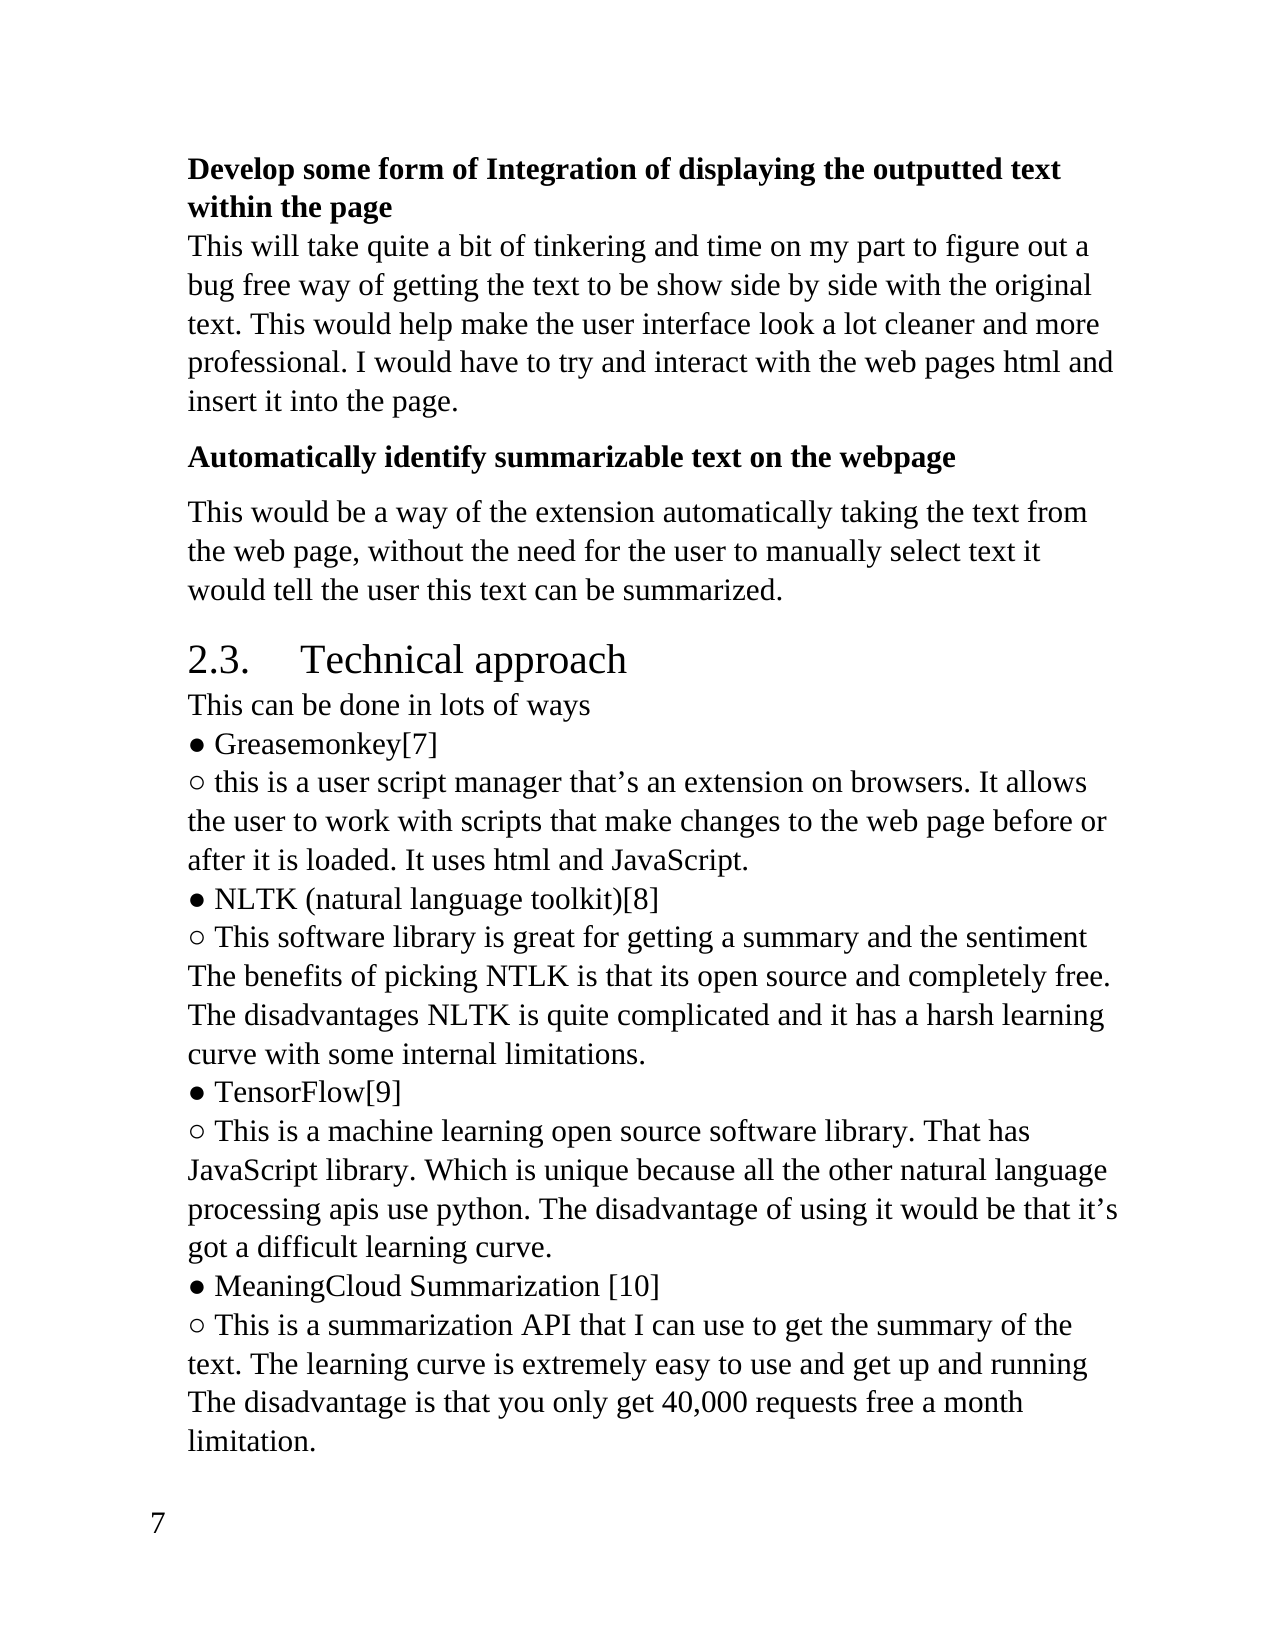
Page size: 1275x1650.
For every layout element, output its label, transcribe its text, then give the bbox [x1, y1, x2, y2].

subtitle Technical approach [187, 634, 1125, 682]
text Develop some form of Integration of displaying the outputted text within the page This will take quite a bit of tinkering and time on my part to figure out a bug free way of getting the text to be show side by side with the original text. This would help make the user interface look a lot cleaner and more professional. I would have to try and interact with the web pages html and insert it into the page. [187, 150, 1125, 418]
text This can be done in lots of ways ● Greasemonkey[7] ○ this is a user script manager that’s an extension on browsers. It allows the user to work with scripts that make changes to the web page before or after it is loaded. It uses html and JavaScript. ● NLTK (natural language toolkit)[8] ○ This software library is great for getting a summary and the sentiment The benefits of picking NTLK is that its open source and completely free. The disadvantages NLTK is quite complicated and it has a harsh learning curve with some internal limitations. ● TensorFlow[9] ○ This is a machine learning open source software library. That has JavaScript library. Which is unique because all the other natural language processing apis use python. The disadvantage of using it would be that it’s got a difficult learning curve. ● MeaningCloud Summarization [10] ○ This is a summarization API that I can use to get the summary of the text. The learning curve is extremely easy to use and get up and running The disadvantage is that you only get 40,000 requests free a month limitation. [187, 686, 1125, 1458]
text Automatically identify summarizable text on the webpage [187, 438, 1125, 474]
text This would be a way of the extension automatically taking the text from the web page, without the need for the user to manually select text it would tell the user this text can be summarized. [187, 493, 1125, 607]
